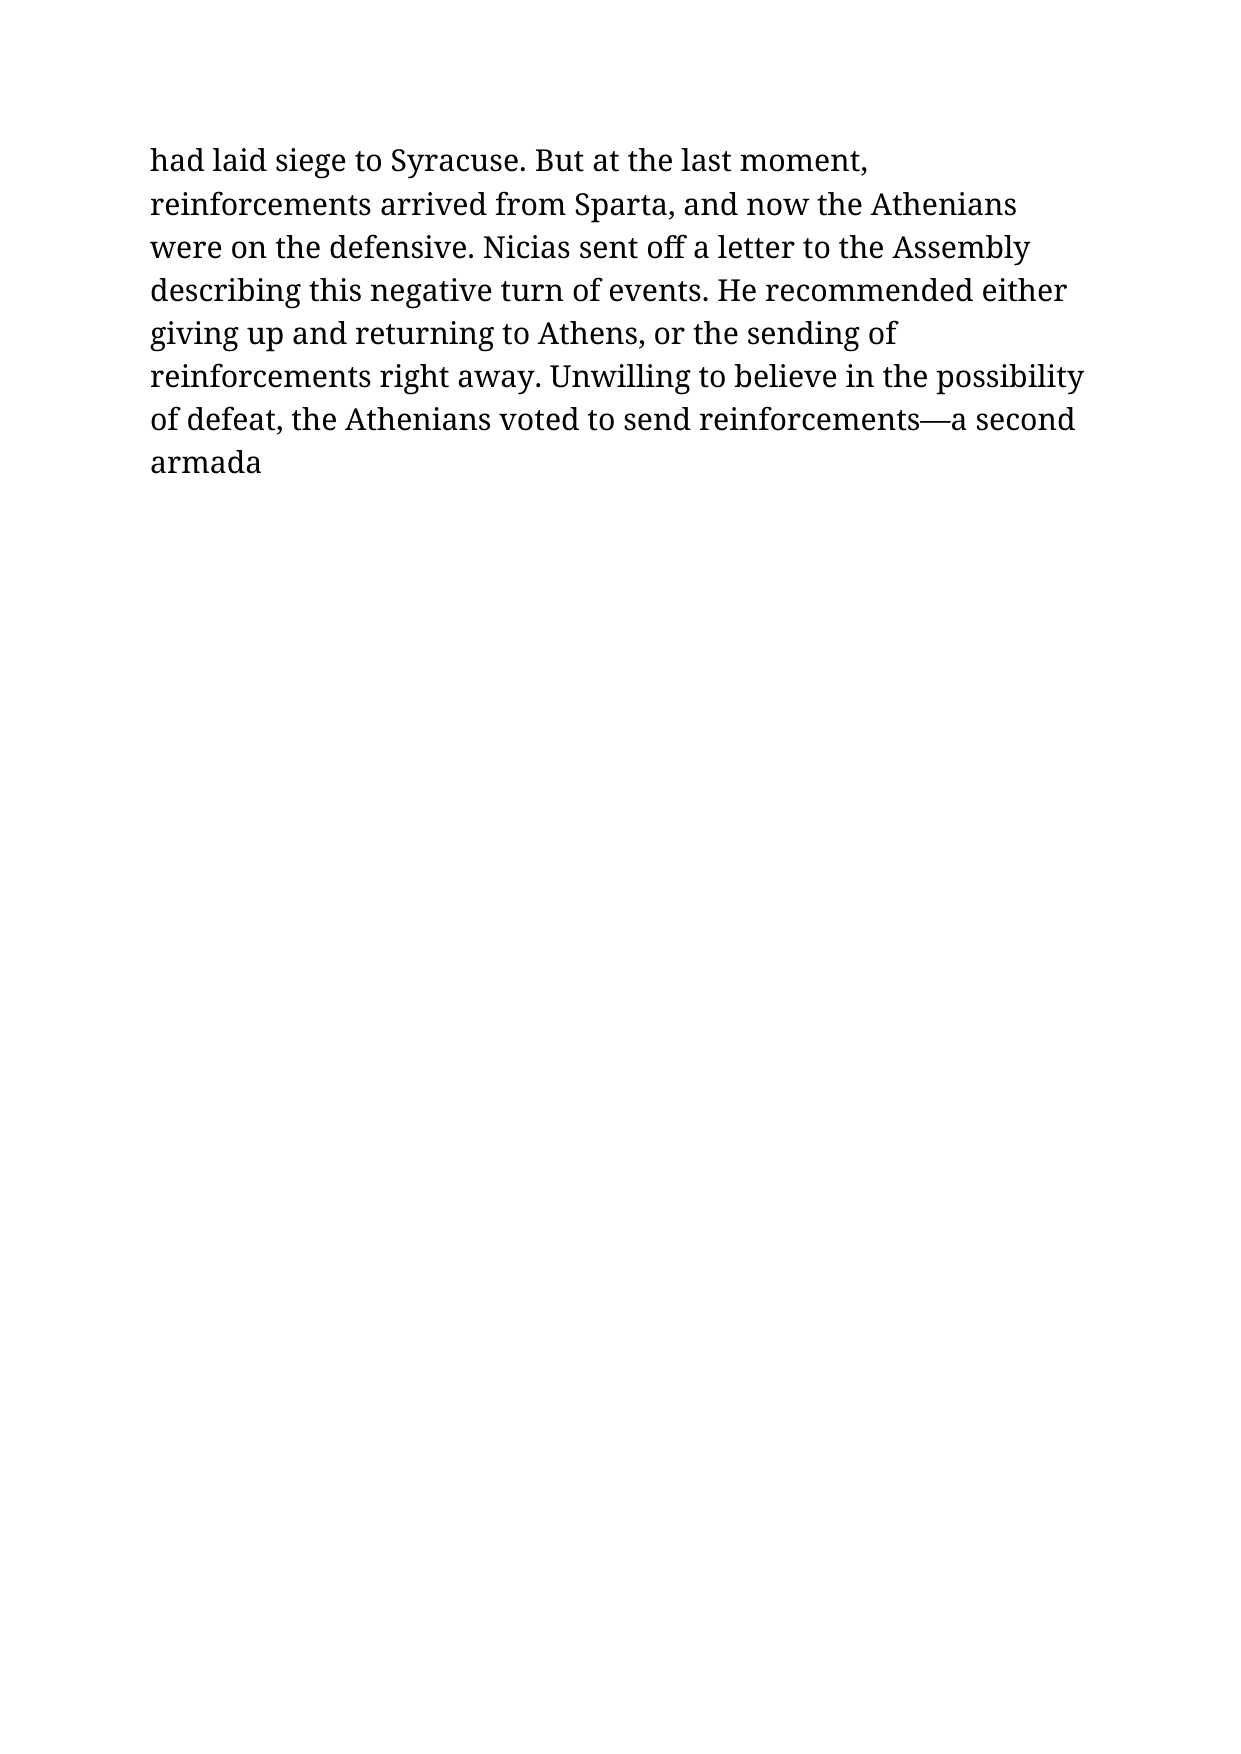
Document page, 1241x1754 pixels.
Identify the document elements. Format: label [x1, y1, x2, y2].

text [150, 139, 1090, 483]
